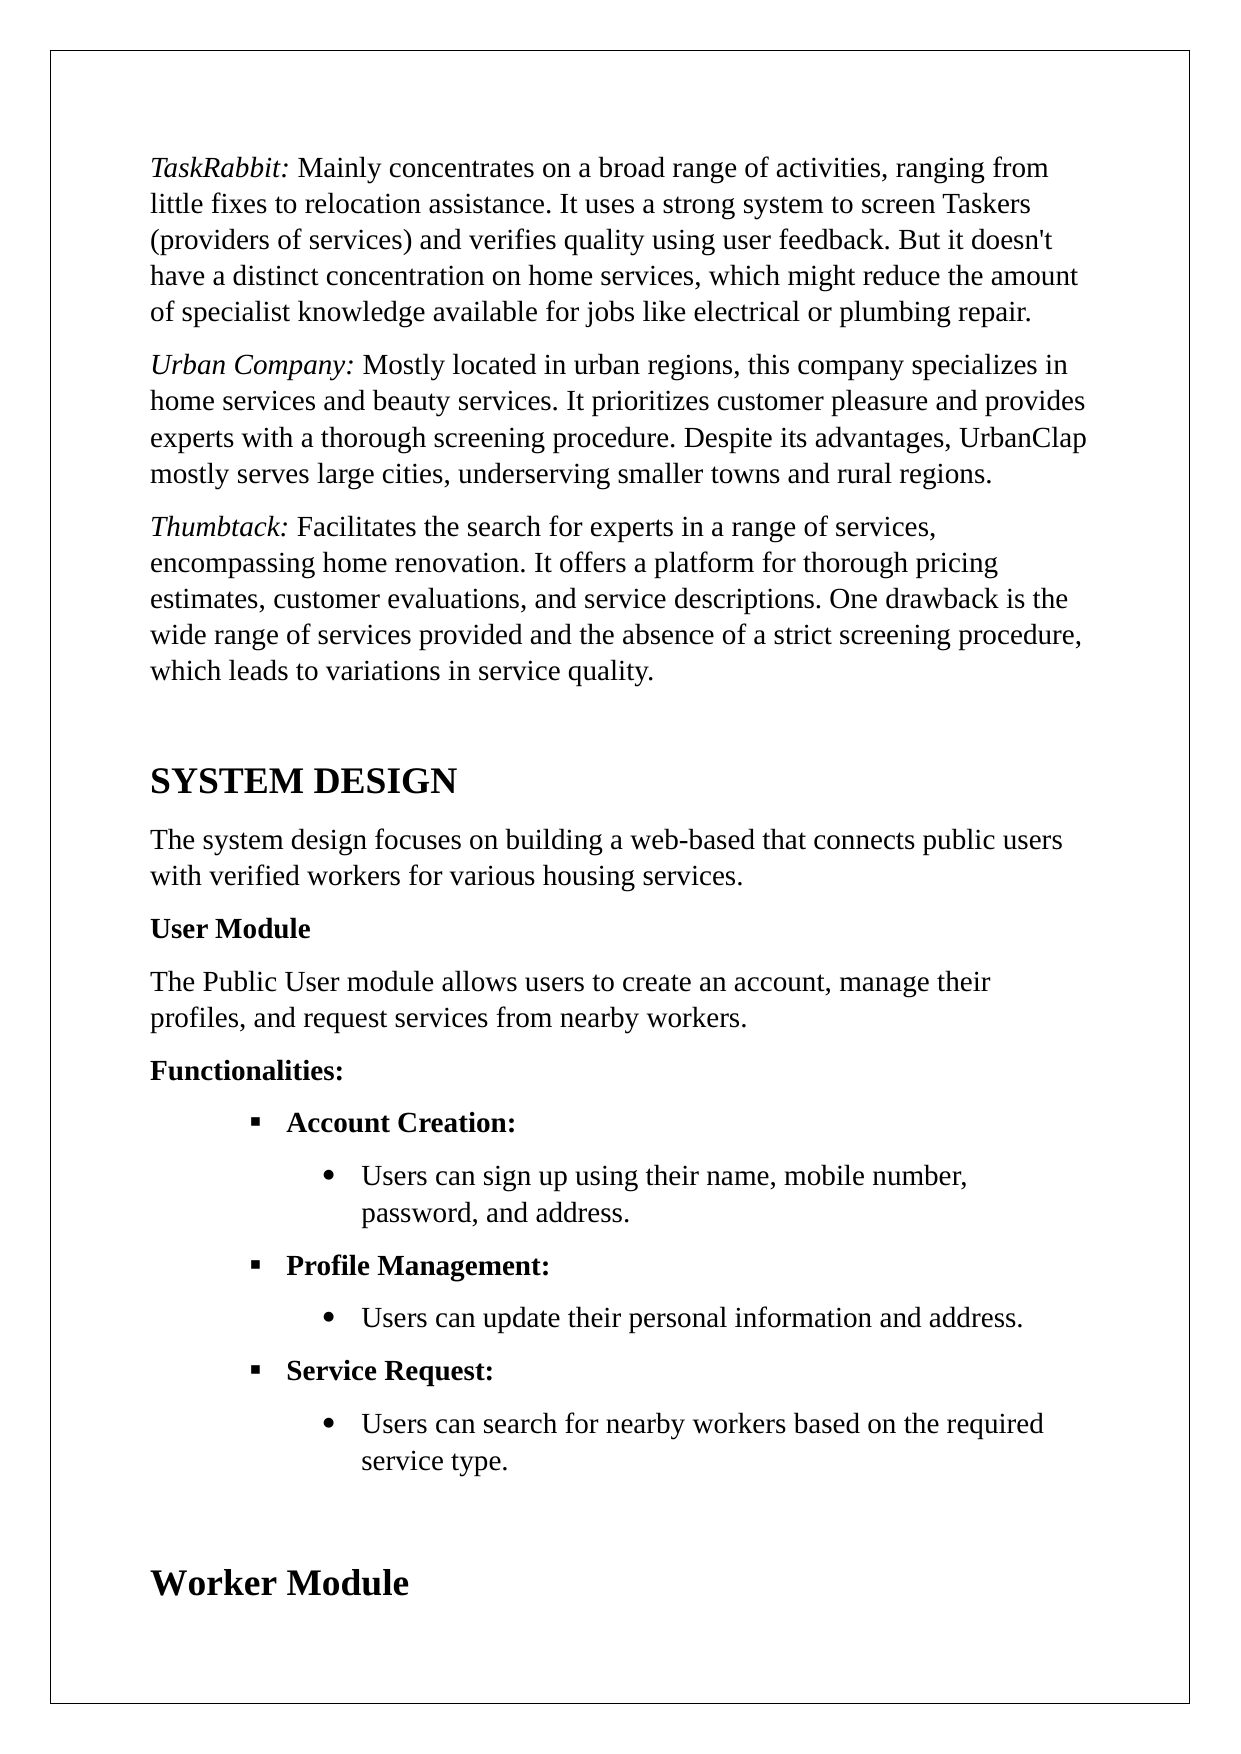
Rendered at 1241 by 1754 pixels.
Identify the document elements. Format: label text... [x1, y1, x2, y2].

text Urban Company: Mostly located in urban regions, this company specializes in home services and beauty services. It prioritizes customer pleasure and provides experts with a thorough screening procedure. Despite its advantages, UrbanClap mostly serves large cities, underserving smaller towns and rural regions. [150, 347, 1090, 489]
text User Module [150, 911, 1090, 944]
text TaskRabbit: Mainly concentrates on a broad range of activities, ranging from little fixes to relocation assistance. It uses a strong system to screen Taskers (providers of services) and verifies quality using user feedback. But it doesn't have a distinct concentration on home services, which might reduce the amount of specialist knowledge available for jobs like electrical or plumbing repair. [150, 150, 1090, 328]
list Users can search for nearby workers based on the required service type. [324, 1406, 1090, 1476]
list Account Creation: [249, 1106, 1090, 1139]
text The system design focuses on building a web-based that connects public users with verified workers for various housing services. [150, 822, 1090, 892]
list Users can sign up using their name, mobile number, password, and address. [324, 1158, 1090, 1228]
text SYSTEM DESIGN [150, 759, 1090, 802]
text Worker Module [150, 1561, 1090, 1604]
text Functionalities: [150, 1053, 1090, 1086]
text Thumbtack: Facilitates the search for experts in a range of services, encompassing home renovation. It offers a platform for thorough pricing estimates, customer evaluations, and service descriptions. One drawback is the wide range of services provided and the absence of a strict screening procedure, which leads to variations in service quality. [150, 509, 1090, 687]
text The Public User module allows users to create an account, manage their profiles, and request services from nearby workers. [150, 964, 1090, 1033]
list Users can update their personal information and address. [324, 1301, 1090, 1334]
list Profile Management: [249, 1248, 1090, 1281]
list Service Request: [249, 1353, 1090, 1387]
